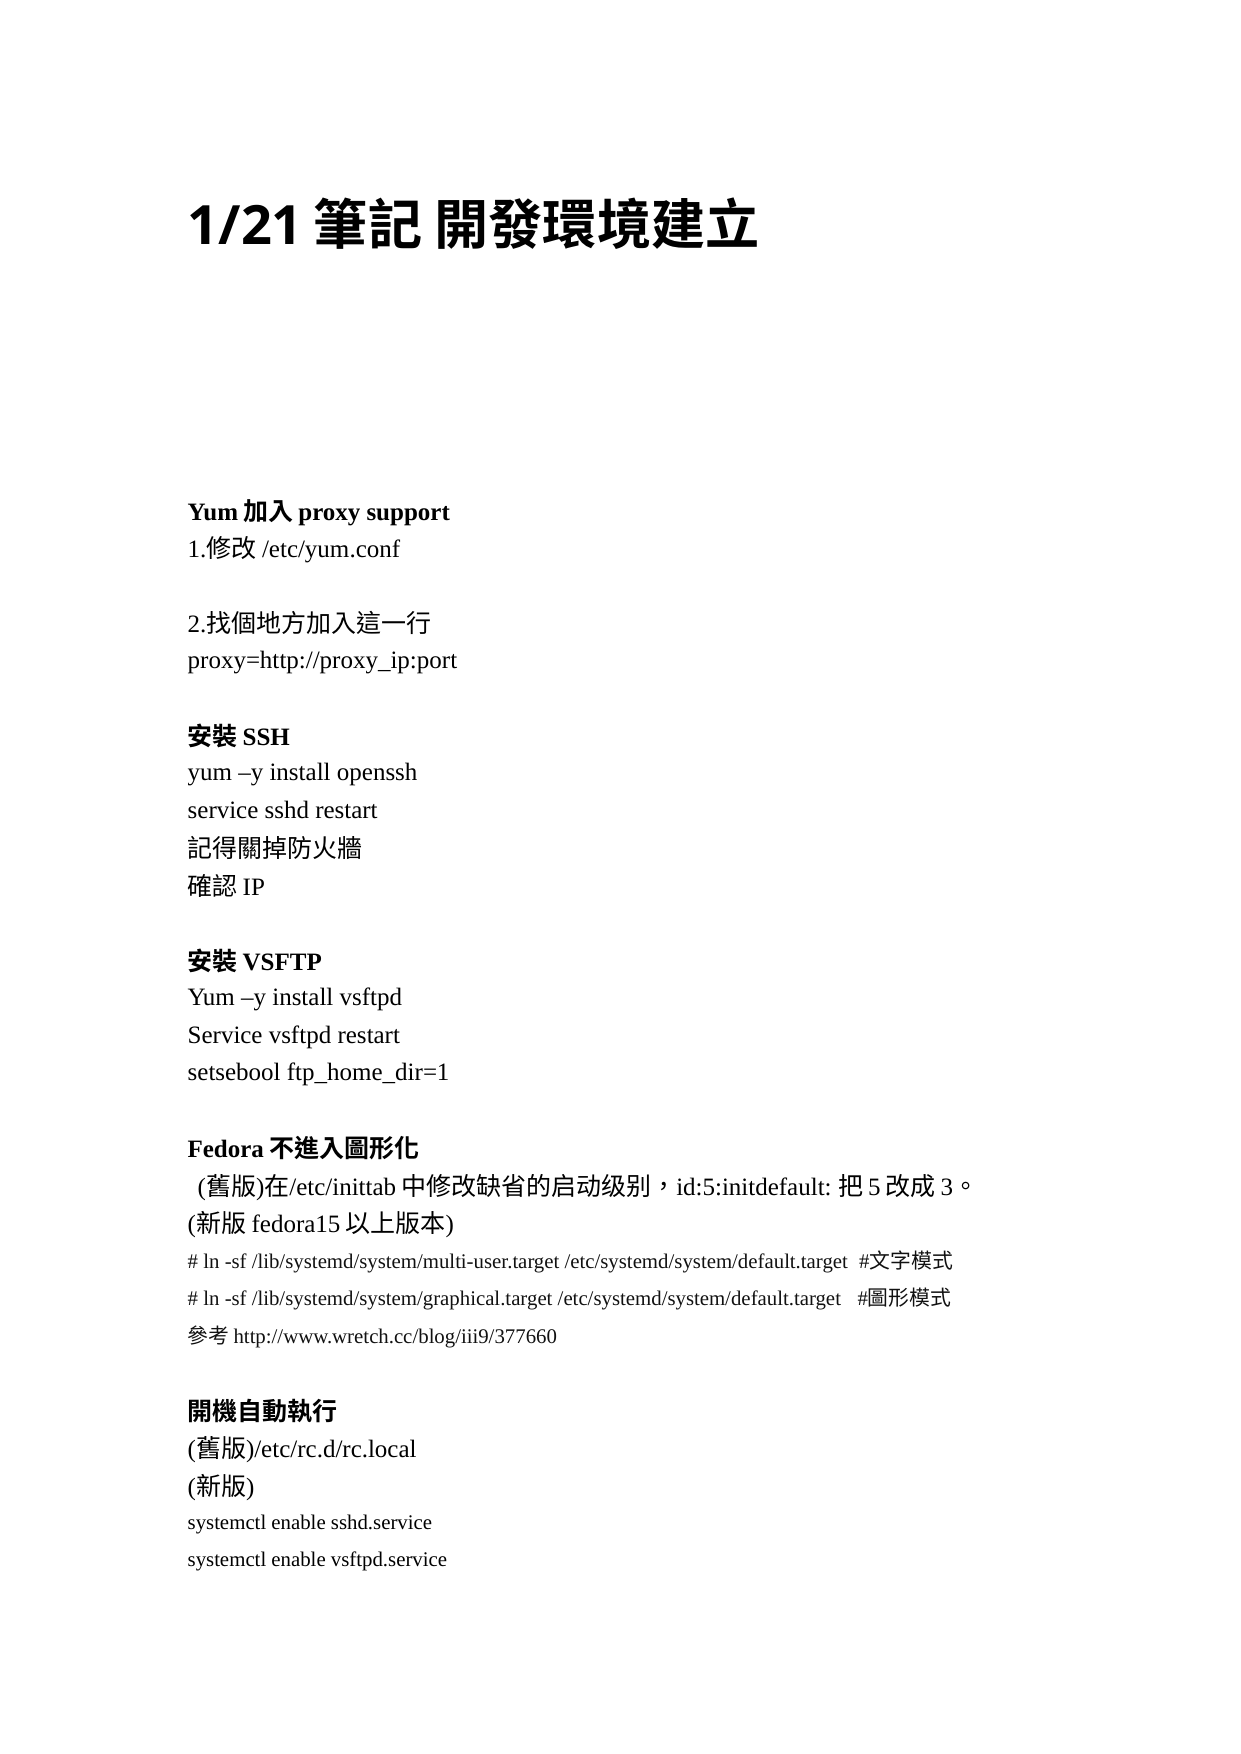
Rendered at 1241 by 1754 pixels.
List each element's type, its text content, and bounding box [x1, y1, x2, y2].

text 記得關掉防火牆 [187, 828, 1053, 866]
text Yum加入proxy support [187, 491, 1053, 528]
text 2.找個地方加入這一行 [187, 603, 1053, 641]
text Fedora不進入圖形化 [187, 1128, 1053, 1166]
text # ln -sf /lib/systemd/system/multi-user.target /etc/systemd/system/default.target #文字模式 # ln -sf /lib/systemd/system/graphical.target /etc/systemd/system/default.target #圖形模式 [187, 1241, 1053, 1316]
text 確認IP [187, 866, 1053, 903]
text Service vsftpd restart [187, 1016, 1053, 1053]
text 安裝SSH [187, 716, 1053, 753]
text (舊版)/etc/rc.d/rc.local [187, 1428, 1053, 1466]
text (新版) [187, 1466, 1053, 1503]
text (新版 fedora15以上版本) [187, 1203, 1053, 1241]
text setsebool ftp_home_dir=1 [187, 1053, 1053, 1091]
text proxy=http://proxy_ip:port [187, 641, 1053, 678]
text yum –y install openssh [187, 753, 1053, 791]
text Yum –y install vsftpd [187, 978, 1053, 1016]
text 1.修改 /etc/yum.conf [187, 528, 1053, 566]
text systemctl enable sshd.service [187, 1503, 1053, 1541]
text systemctl enable vsftpd.service [187, 1541, 1053, 1578]
subtitle 1/21筆記 開發環境建立 [187, 164, 1053, 277]
text (舊版)在/etc/inittab中修改缺省的启动级别，id:5:initdefault: 把5改成3。 [187, 1166, 978, 1203]
text 安裝VSFTP [187, 941, 1053, 978]
text 開機自動執行 [187, 1391, 1053, 1428]
text 參考http://www.wretch.cc/blog/iii9/377660 [187, 1316, 1053, 1353]
text service sshd restart [187, 791, 1053, 828]
